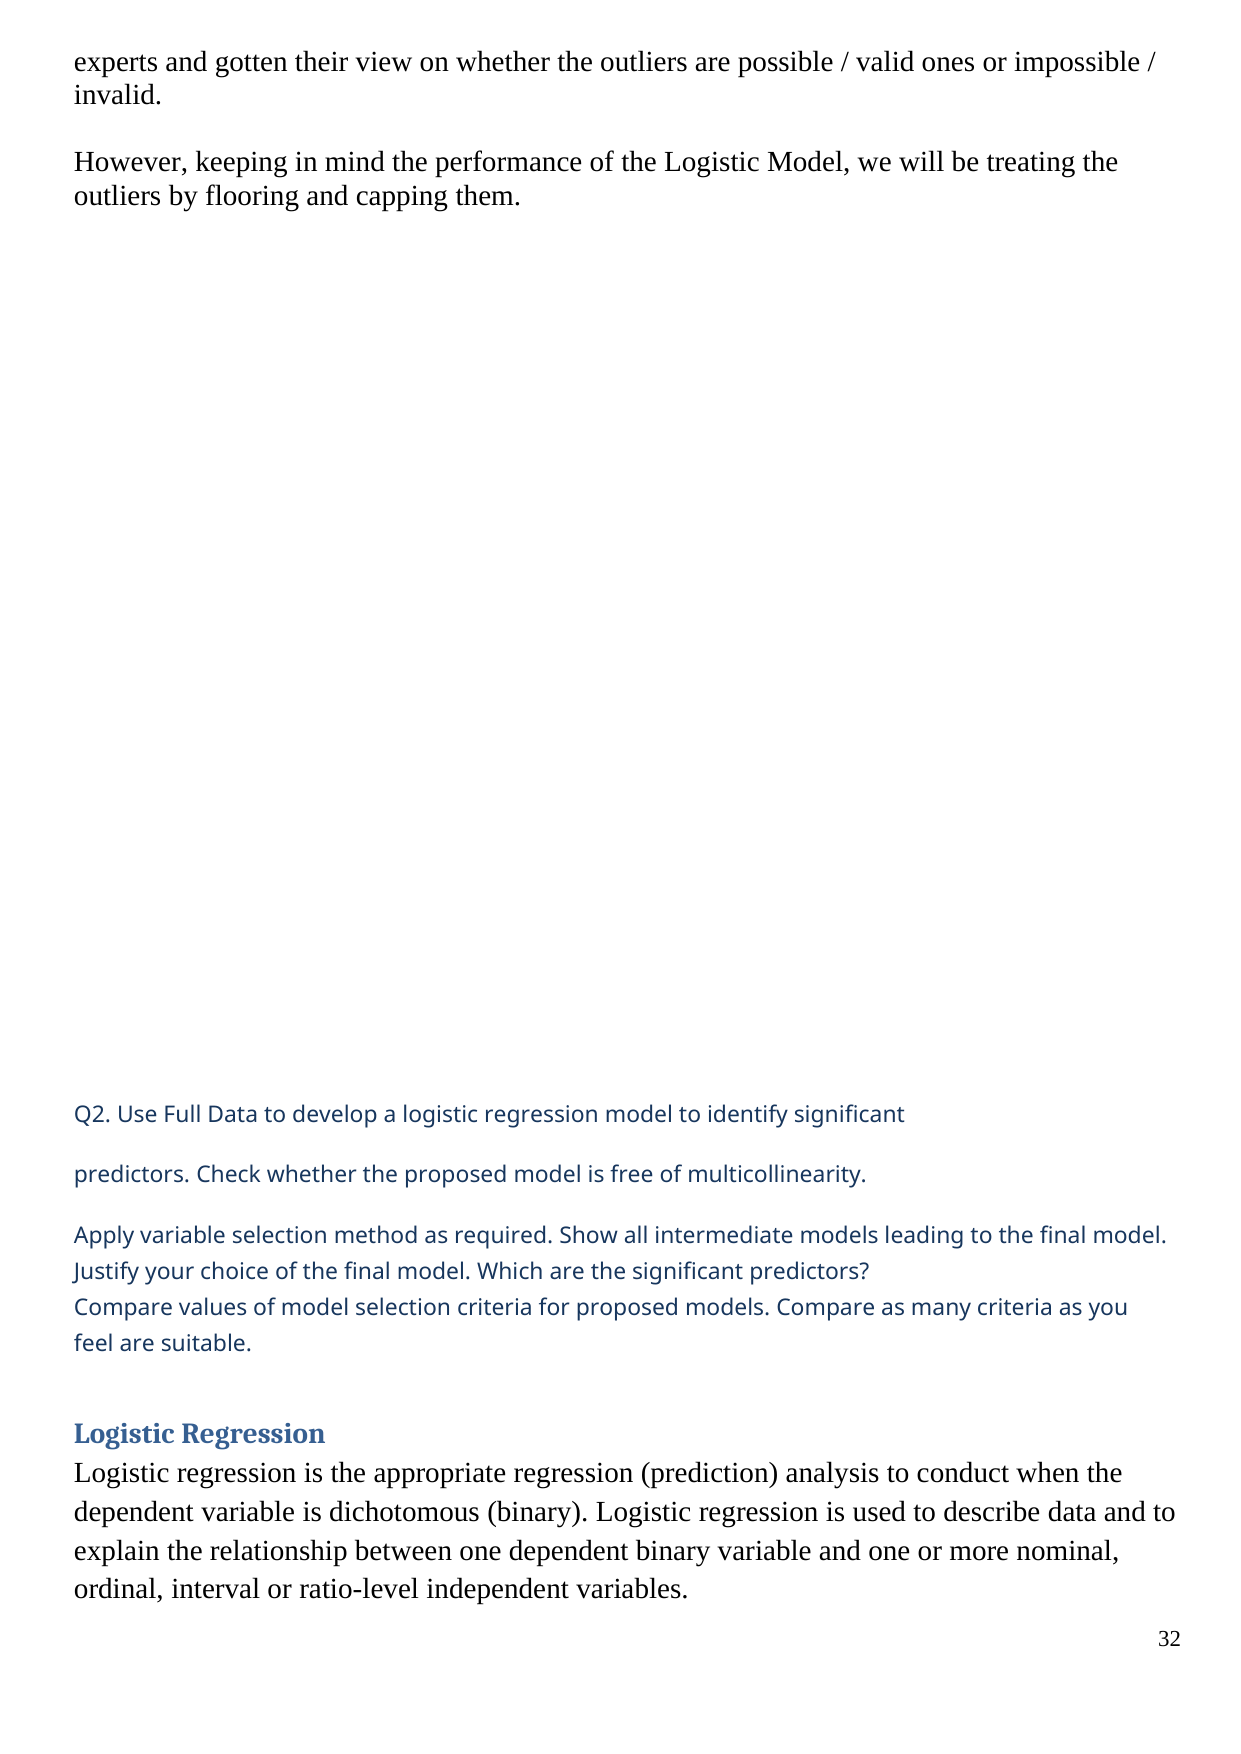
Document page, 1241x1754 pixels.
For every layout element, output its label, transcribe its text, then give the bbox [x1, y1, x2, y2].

text Apply variable selection method as required. Show all intermediate models leading to the final model. Justify your choice of the final model. Which are the significant predictors? [74, 1219, 1171, 1287]
text Logistic regression is the appropriate regression (prediction) analysis to conduct when the dependent variable is dichotomous (binary). Logistic regression is used to describe data and to explain the relationship between one dependent binary variable and one or more nominal, ordinal, interval or ratio-level independent variables. [74, 1456, 1182, 1605]
text Q2. Use Full Data to develop a logistic regression model to identify significant predictors. Check whether the proposed model is free of multicollinearity. [74, 1097, 973, 1190]
text experts and gotten their view on whether the outliers are possible / valid ones or impossible / invalid. [74, 44, 1158, 111]
text Compare values of model selection criteria for proposed models. Compare as many criteria as you feel are suitable. [74, 1291, 1156, 1358]
text However, keeping in mind the performance of the Logistic Model, we will be treating the outliers by flooring and capping them. [74, 144, 1120, 211]
text Logistic Regression [74, 1417, 1238, 1451]
